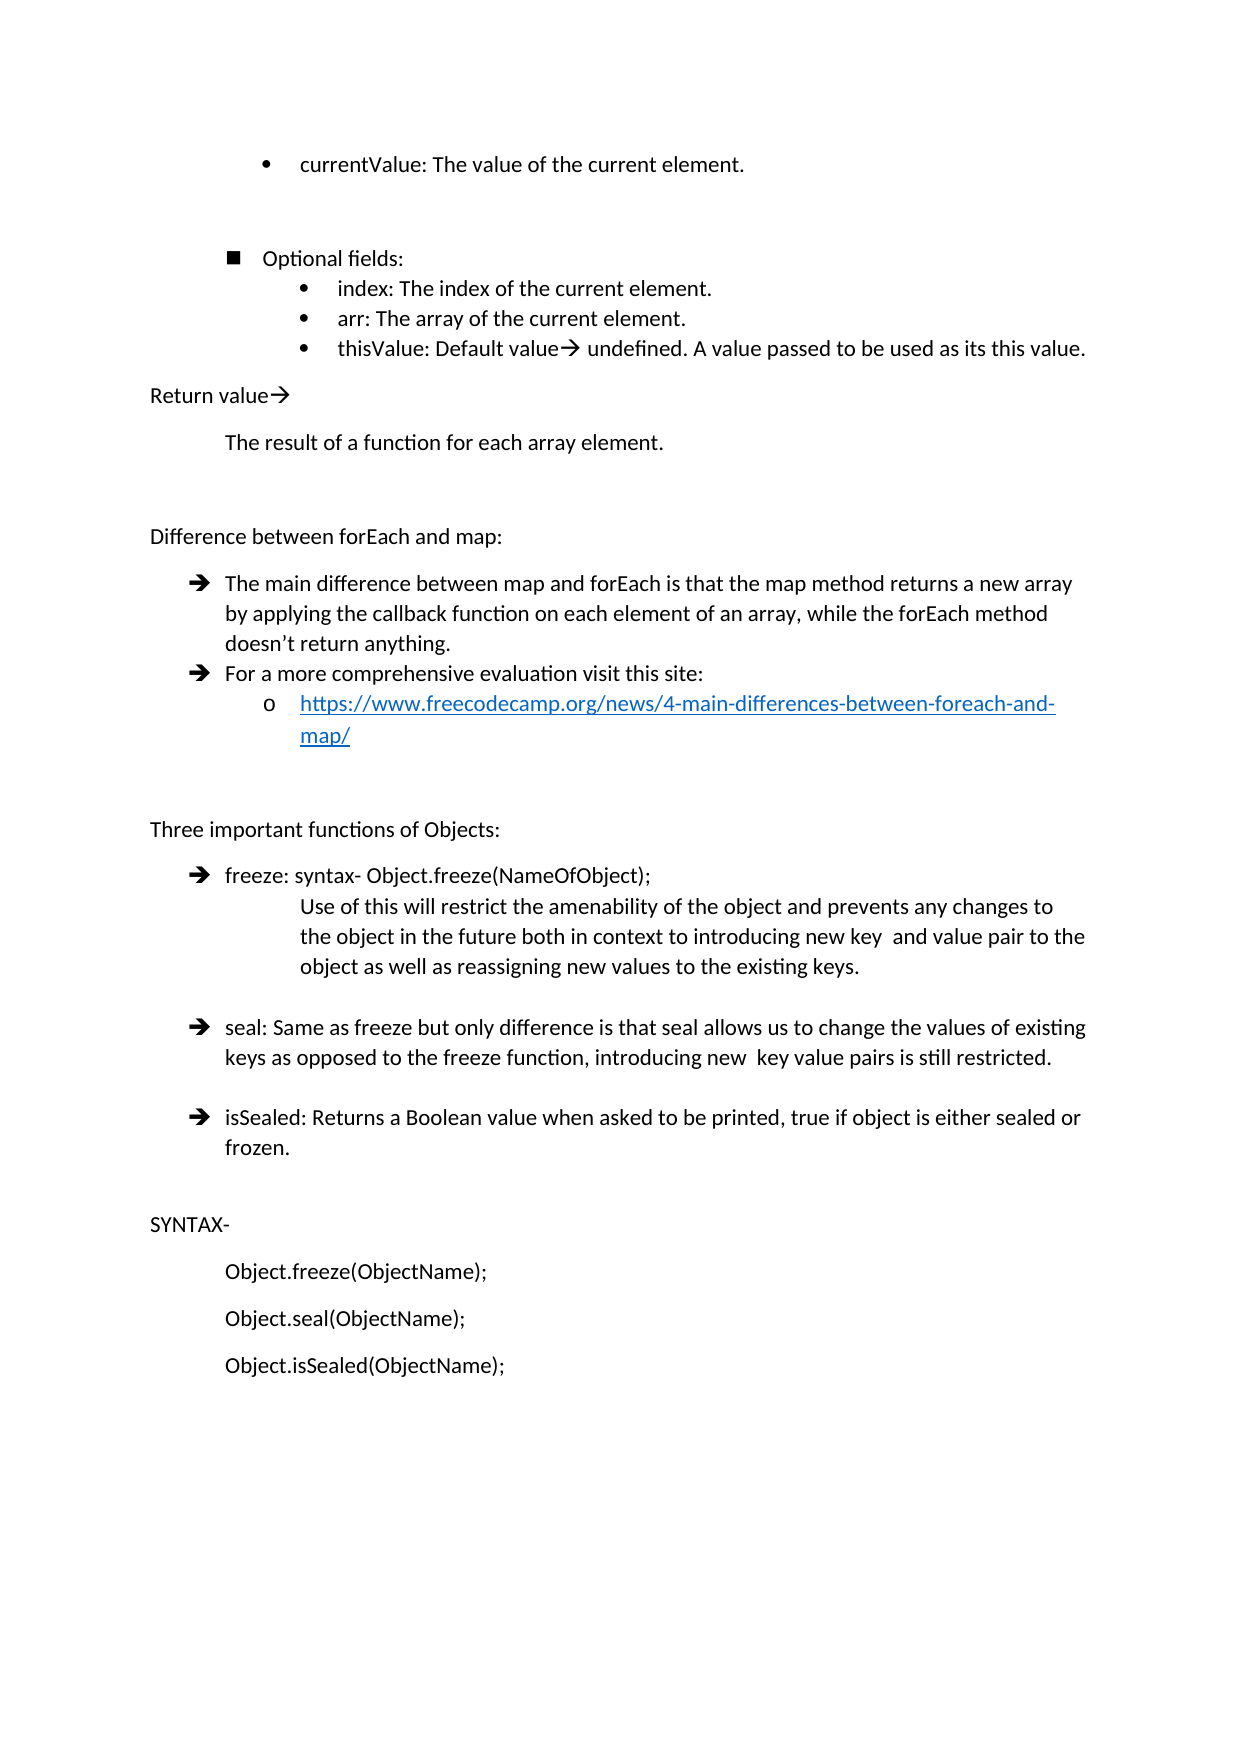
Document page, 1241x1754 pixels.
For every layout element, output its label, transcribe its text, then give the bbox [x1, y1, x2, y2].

text Difference between forEach and map: [150, 522, 1090, 550]
list Use of this will restrict the amenability of the object and prevents any changes to the object in the future both in context to introducing new key and value pair to the object as well as reassigning new values to the existing keys. [300, 892, 1090, 980]
list thisValue: Default value undefined. A value passed to be used as its this value. [300, 334, 1090, 362]
text Object.freeze(ObjectName); [150, 1257, 1090, 1285]
list For a more comprehensive evaluation visit this site: [187, 659, 1090, 687]
text Return value [150, 381, 1090, 409]
list Optional fields: [225, 244, 1090, 272]
list isSealed: Returns a Boolean value when asked to be printed, true if object is either sealed or frozen. [187, 1103, 1090, 1161]
text The result of a function for each array element. [150, 428, 1090, 456]
list seal: Same as freeze but only difference is that seal allows us to change the values of existing keys as opposed to the freeze function, introducing new key value pairs is still restricted. [187, 1013, 1090, 1071]
text Object.seal(ObjectName); [150, 1304, 1090, 1332]
list arr: The array of the current element. [300, 304, 1090, 332]
list index: The index of the current element. [300, 274, 1090, 302]
list https://www.freecodecamp.org/news/4-main-differences-between-foreach-and-map/ [262, 689, 1090, 749]
text Three important functions of Objects: [150, 815, 1090, 843]
text Object.isSealed(ObjectName); [150, 1351, 1090, 1379]
list currentValue: The value of the current element. [262, 150, 1090, 178]
list freeze: syntax- Object.freeze(NameOfObject); [187, 862, 1090, 889]
text SYNTAX- [150, 1211, 1090, 1238]
list The main difference between map and forEach is that the map method returns a new array by applying the callback function on each element of an array, while the forEach method doesn’t return anything. [187, 569, 1090, 657]
